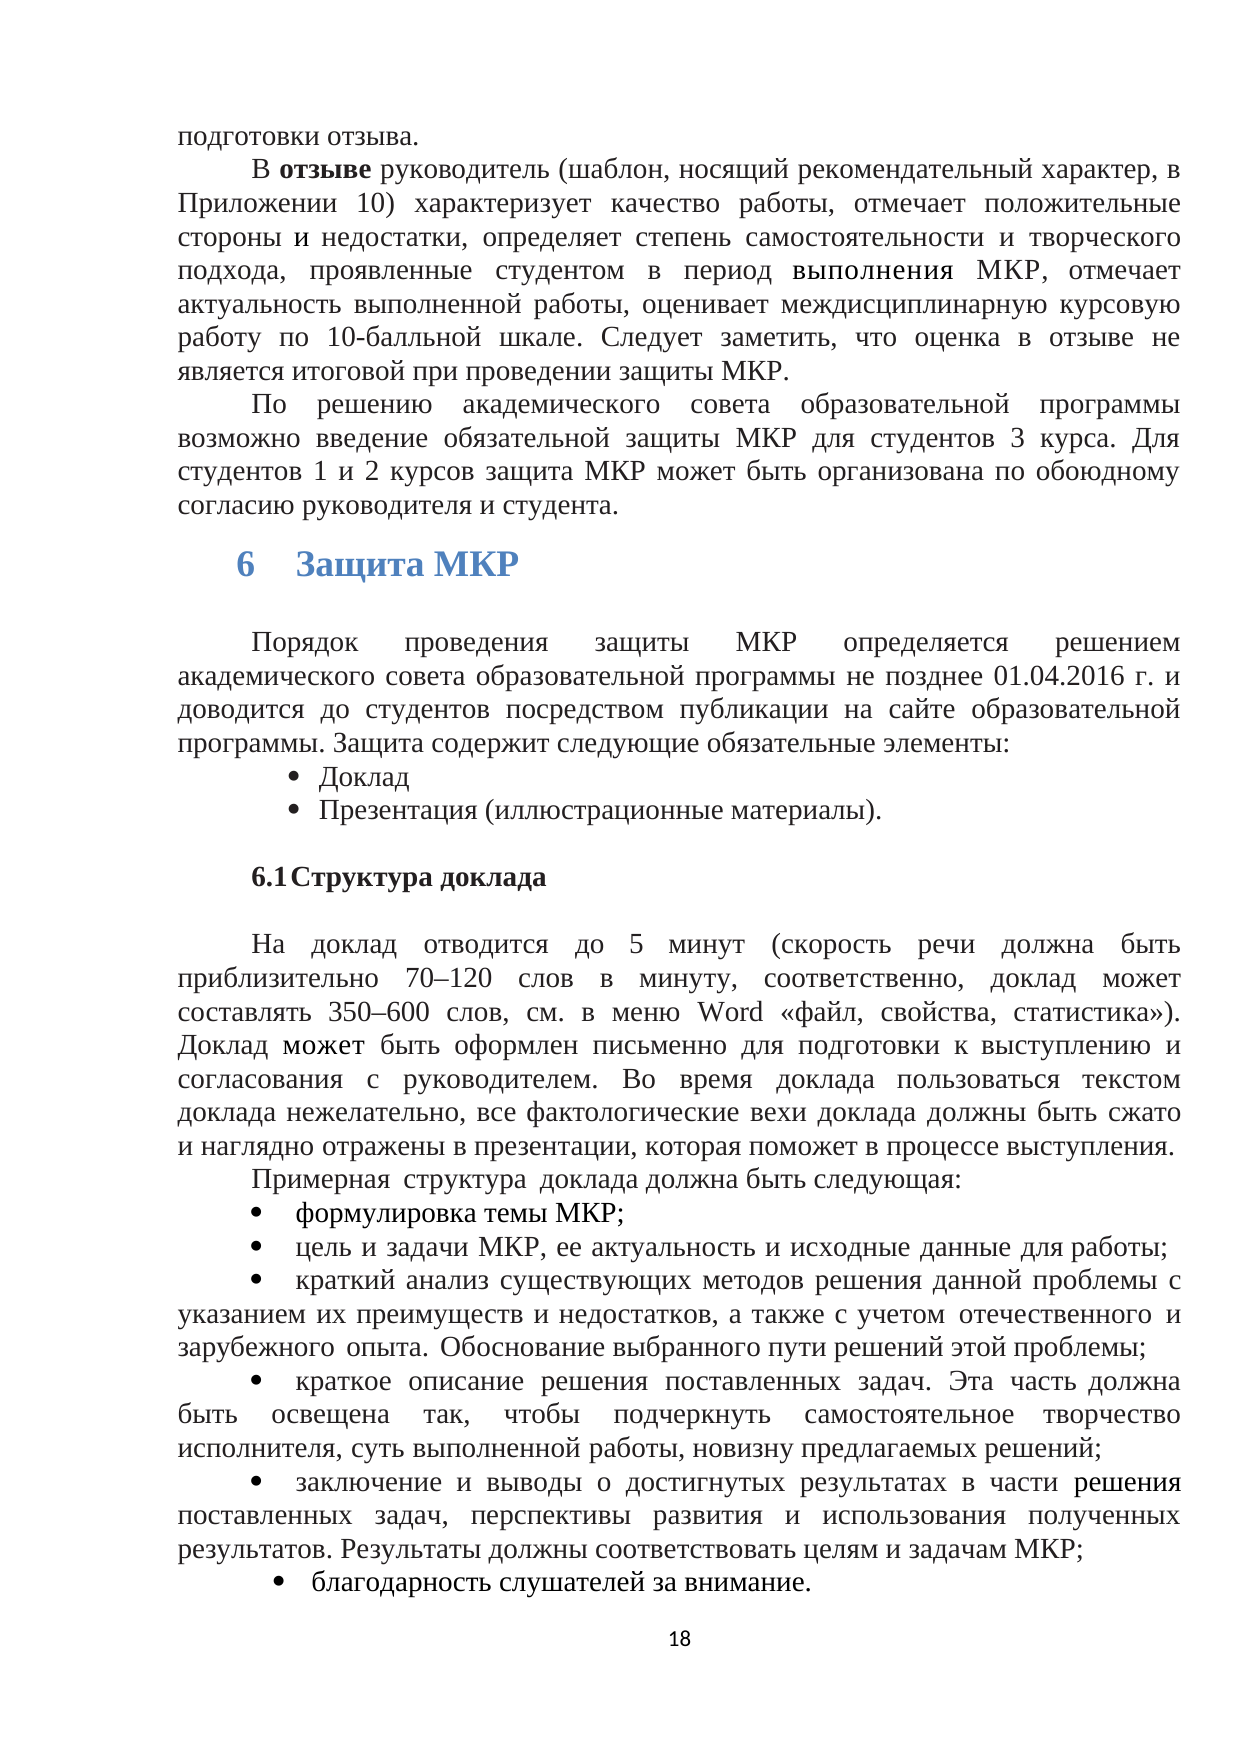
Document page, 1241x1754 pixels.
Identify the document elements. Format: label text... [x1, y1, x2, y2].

list Презентация (иллюстрационные материалы). [288, 792, 1181, 826]
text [177, 118, 1181, 152]
list цель и задачи МКР, ее актуальность и исходные данные для работы; [177, 1229, 1181, 1262]
text Примерная структура доклада должна быть следующая: [177, 1161, 1181, 1195]
text В отзыве руководитель (шаблон, носящий рекомендательный характер, в Приложении 10) характеризует качество работы, отмечает положительные стороны и недостатки, определяет степень самостоятельности и творческого подхода, проявленные студентом в период выполнения МКР, отмечает актуальность выполненной работы, оценивает междисциплинарную курсовую работу по 10-балльной шкале. Следует заметить, что оценка в отзыве не является итоговой при проведении защиты МКР. [177, 152, 1181, 386]
subtitle Защита МКР [177, 541, 1152, 584]
list формулировка темы МКР; [177, 1195, 1181, 1229]
list благодарность слушателей за внимание. [274, 1564, 1181, 1598]
text Порядок проведения защиты МКР определяется решением академического совета образовательной программы не позднее 01.04.2016 г. и доводится до студентов посредством публикации на сайте образовательной программы. Защита содержит следующие обязательные элементы: [177, 624, 1181, 759]
list заключение и выводы о достигнутых результатах в части решения поставленных задач, перспективы развития и использования полученных результатов. Результаты должны соответствовать целям и задачам МКР; [177, 1464, 1181, 1564]
list Структура доклада [251, 859, 1181, 893]
text По решению академического совета образовательной программы возможно введение обязательной защиты МКР для студентов 3 курса. Для студентов 1 и 2 курсов защита МКР может быть организована по обоюдному согласию руководителя и студента. [177, 386, 1181, 521]
list Доклад [288, 759, 1181, 792]
list краткое описание решения поставленных задач. Эта часть должна быть освещена так, чтобы подчеркнуть самостоятельное творчество исполнителя, суть выполненной работы, новизну предлагаемых решений; [177, 1363, 1181, 1464]
list краткий анализ существующих методов решения данной проблемы с указанием их преимуществ и недостатков, а также с учетом отечественного и зарубежного опыта. Обоснование выбранного пути решений этой проблемы; [177, 1262, 1181, 1363]
text На доклад отводится до 5 минут (скорость речи должна быть приблизительно 70–120 слов в минуту, соответственно, доклад может составлять 350–600 слов, см. в меню Word «файл, свойства, статистика»). Доклад может быть оформлен письменно для подготовки к выступлению и согласования с руководителем. Во время доклада пользоваться текстом доклада нежелательно, все фактологические вехи доклада должны быть сжато и наглядно отражены в презентации, которая поможет в процессе выступления. [177, 927, 1181, 1161]
